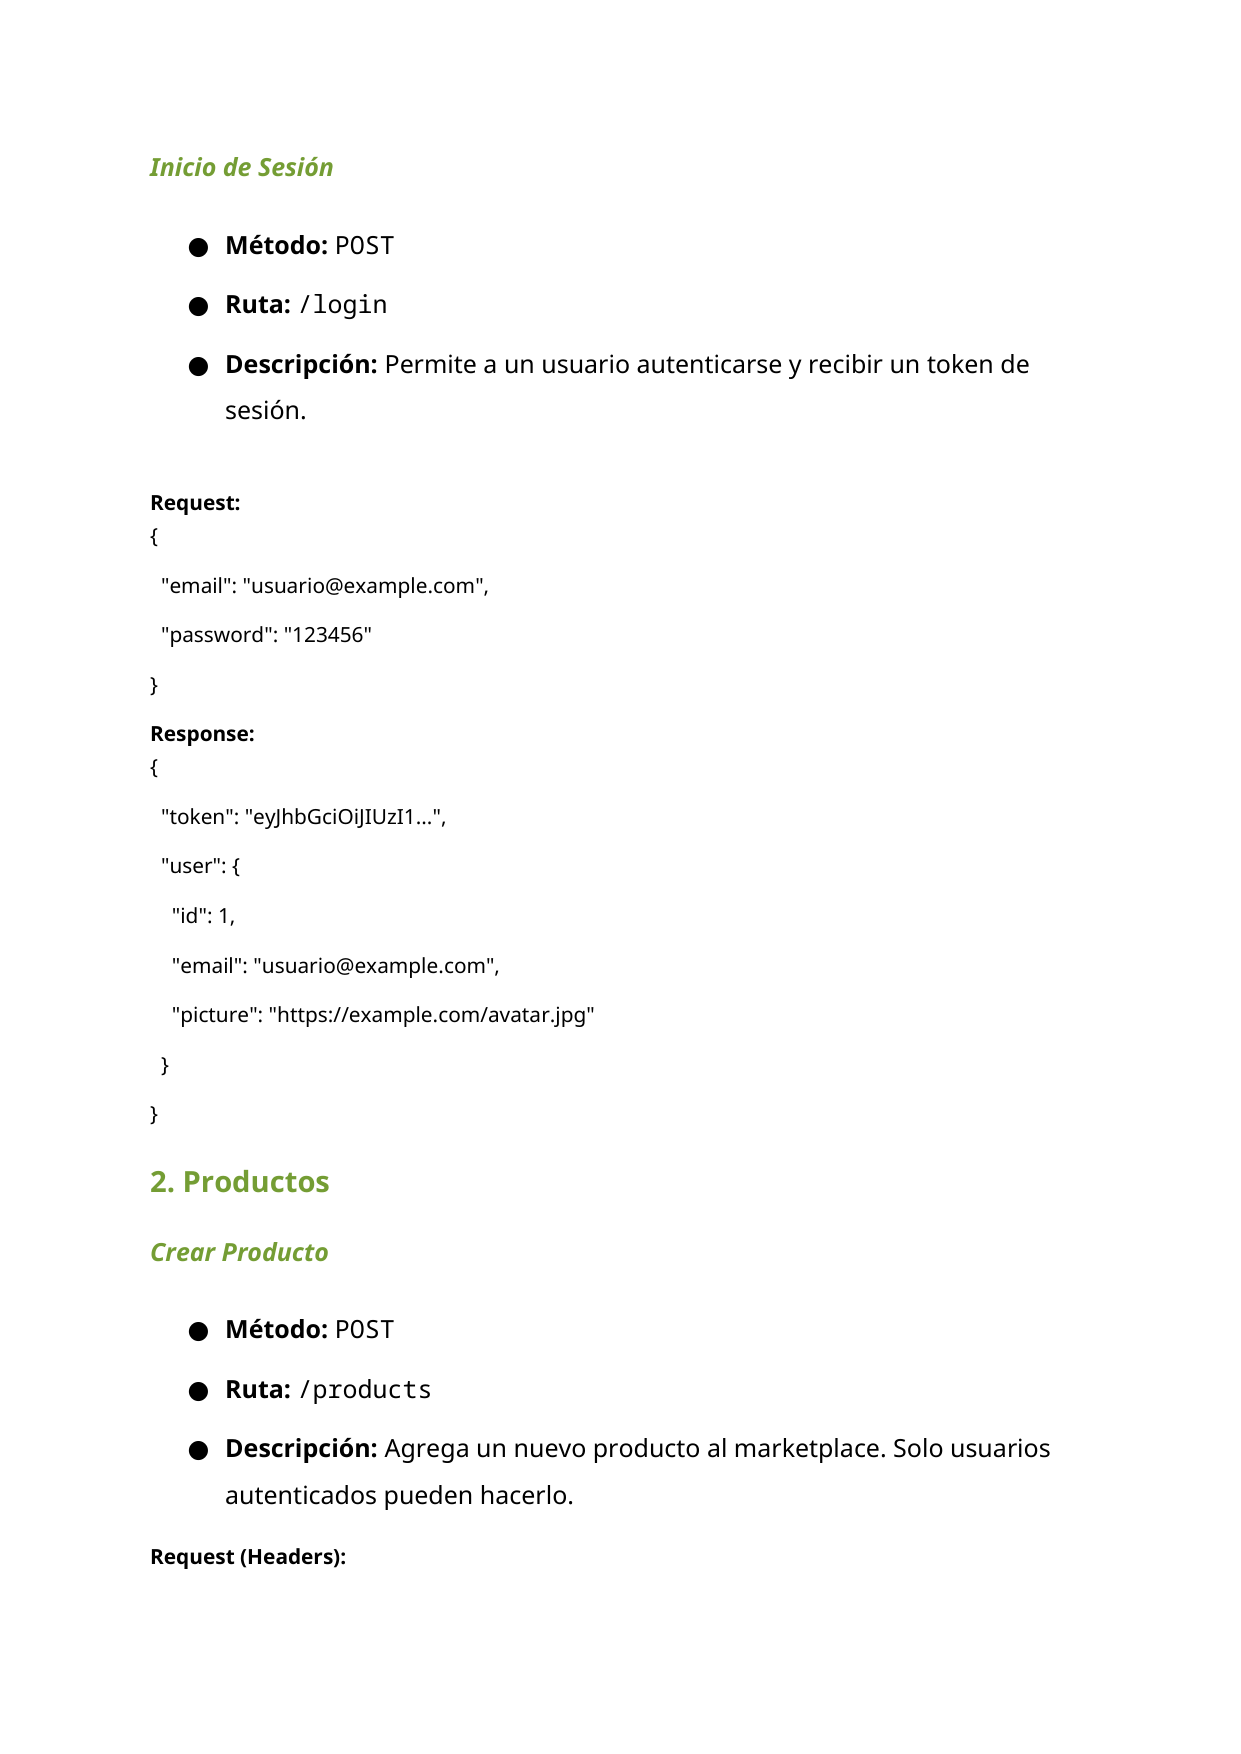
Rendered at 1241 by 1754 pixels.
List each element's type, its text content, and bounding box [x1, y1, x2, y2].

text } [150, 1099, 1090, 1128]
list Descripción: Agrega un nuevo producto al marketplace. Solo usuarios autenticados pueden hacerlo. [187, 1421, 1090, 1511]
text Request (Headers): [150, 1542, 1090, 1570]
subtitle Inicio de Sesión [150, 150, 1090, 184]
text "password": "123456" [150, 620, 1090, 649]
text "token": "eyJhbGciOiJIUzI1...", [150, 802, 1090, 831]
list Método: POST [187, 1302, 1090, 1353]
text "email": "usuario@example.com", [150, 571, 1090, 599]
text Response: { [150, 719, 1090, 781]
list Ruta: /login [187, 277, 1090, 328]
list Ruta: /products [187, 1361, 1090, 1413]
text "picture": "https://example.com/avatar.jpg" [150, 1000, 1090, 1029]
text } [150, 670, 1090, 698]
subtitle Crear Producto [150, 1235, 1090, 1269]
text "email": "usuario@example.com", [150, 951, 1090, 979]
text "id": 1, [150, 901, 1090, 930]
text Request: { [150, 488, 1090, 550]
list Método: POST [187, 217, 1090, 268]
text } [150, 1050, 1090, 1078]
text "user": { [150, 852, 1090, 880]
list Descripción: Permite a un usuario autenticarse y recibir un token de sesión. [187, 336, 1090, 427]
subtitle 2. Productos [150, 1162, 1090, 1201]
